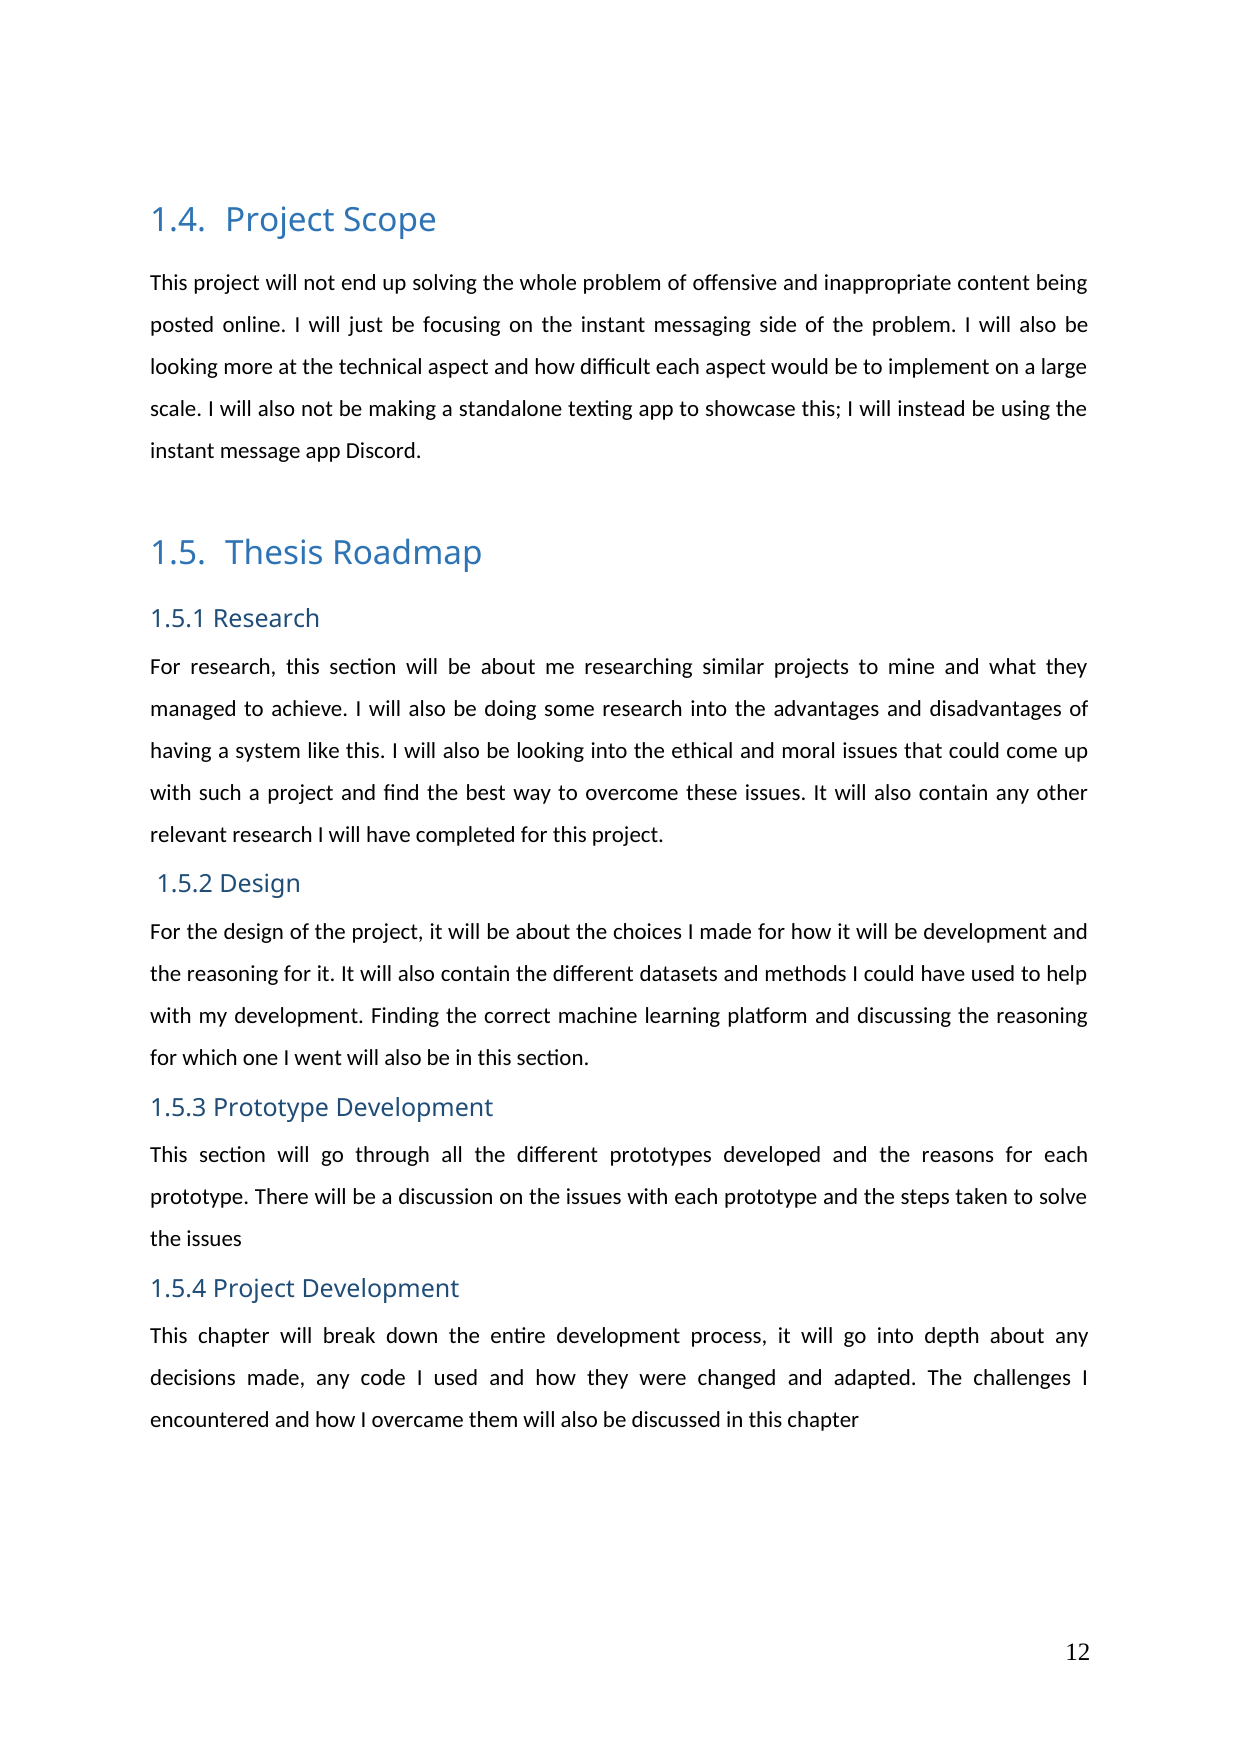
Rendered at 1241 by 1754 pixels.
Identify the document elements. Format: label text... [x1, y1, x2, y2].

subtitle Project Scope [150, 196, 1090, 242]
text For the design of the project, it will be about the choices I made for how it will be development and the reasoning for it. It will also contain the different datasets and methods I could have used to help with my development. Finding the correct machine learning platform and discussing the reasoning for which one I went will also be in this section. [150, 917, 1090, 1071]
subtitle 1.5.4 Project Development [150, 1270, 1090, 1304]
subtitle 1.5.2 Design [150, 866, 1090, 900]
text This section will go through all the different prototypes developed and the reasons for each prototype. There will be a discussion on the issues with each prototype and the steps taken to solve the issues [150, 1140, 1090, 1252]
text For research, this section will be about me researching similar projects to mine and what they managed to achieve. I will also be doing some research into the advantages and disadvantages of having a system like this. I will also be looking into the ethical and moral issues that could come up with such a project and find the best way to overcome these issues. It will also contain any other relevant research I will have completed for this project. [150, 652, 1090, 848]
text This chapter will break down the entire development process, it will go into depth about any decisions made, any code I used and how they were changed and adapted. The challenges I encountered and how I overcame them will also be discussed in this chapter [150, 1321, 1090, 1433]
subtitle 1.5.1 Research [150, 601, 1090, 635]
subtitle 1.5.3 Prototype Development [150, 1089, 1090, 1123]
subtitle Thesis Roadmap [150, 529, 1090, 574]
text This project will not end up solving the whole problem of offensive and inappropriate content being posted online. I will just be focusing on the instant messaging side of the problem. I will also be looking more at the technical aspect and how difficult each aspect would be to implement on a large scale. I will also not be making a standalone texting app to showcase this; I will instead be using the instant message app Discord. [150, 268, 1090, 464]
